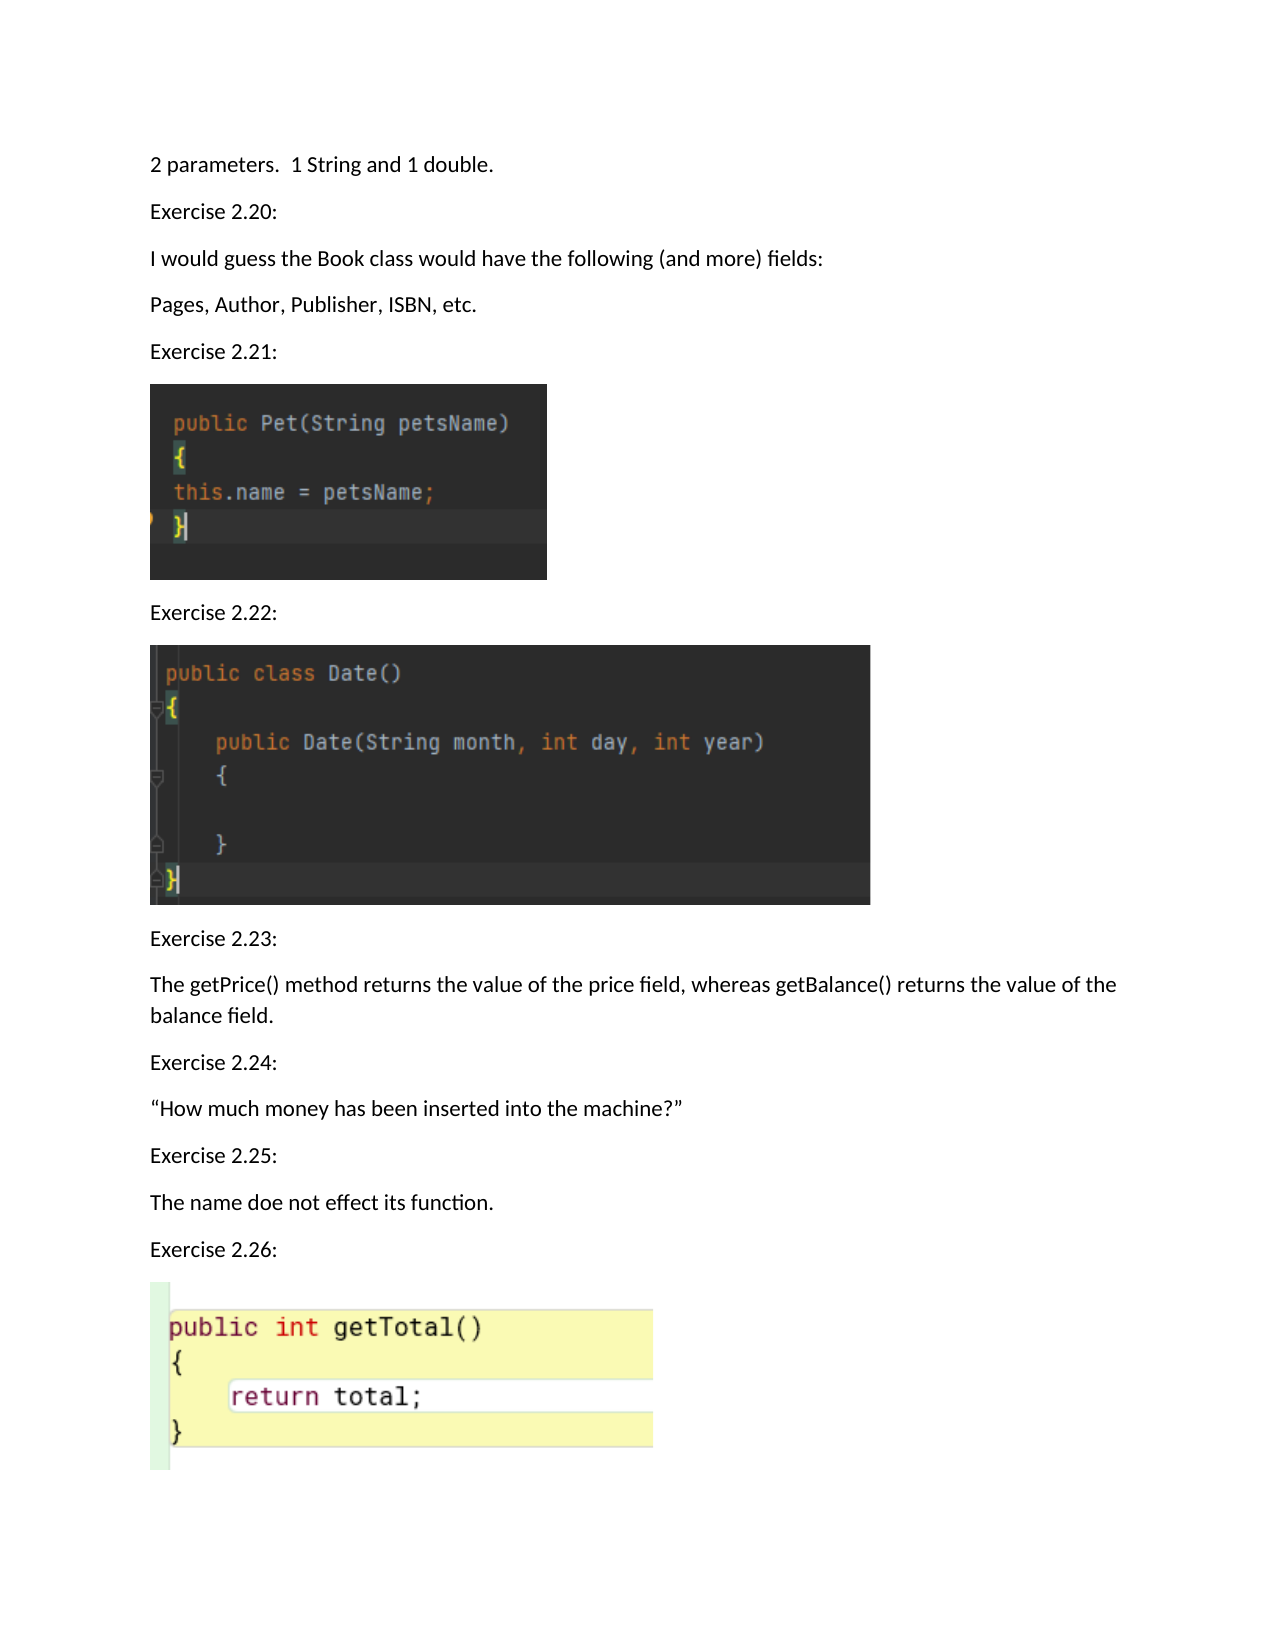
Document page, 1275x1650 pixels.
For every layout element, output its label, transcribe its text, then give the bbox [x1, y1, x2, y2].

text Pages, Author, Publisher, ISBN, etc. [150, 291, 1125, 319]
text Exercise 2.25: [150, 1141, 1125, 1169]
text “How much money has been inserted into the machine?” [150, 1094, 1125, 1123]
text 2 parameters. 1 String and 1 double. [150, 150, 1125, 178]
text The getPrice() method returns the value of the price field, whereas getBalance() returns the value of the balance field. [150, 971, 1125, 1029]
text The name doe not effect its function. [150, 1188, 1125, 1216]
text Exercise 2.22: [150, 598, 1125, 627]
text Exercise 2.24: [150, 1048, 1125, 1076]
text Exercise 2.23: [150, 924, 1125, 952]
picture [150, 1282, 654, 1470]
text Exercise 2.26: [150, 1235, 1125, 1263]
picture [150, 645, 871, 905]
picture [150, 384, 547, 580]
text Exercise 2.21: [150, 337, 1125, 366]
text Exercise 2.20: [150, 197, 1125, 225]
text I would guess the Book class would have the following (and more) fields: [150, 244, 1125, 272]
